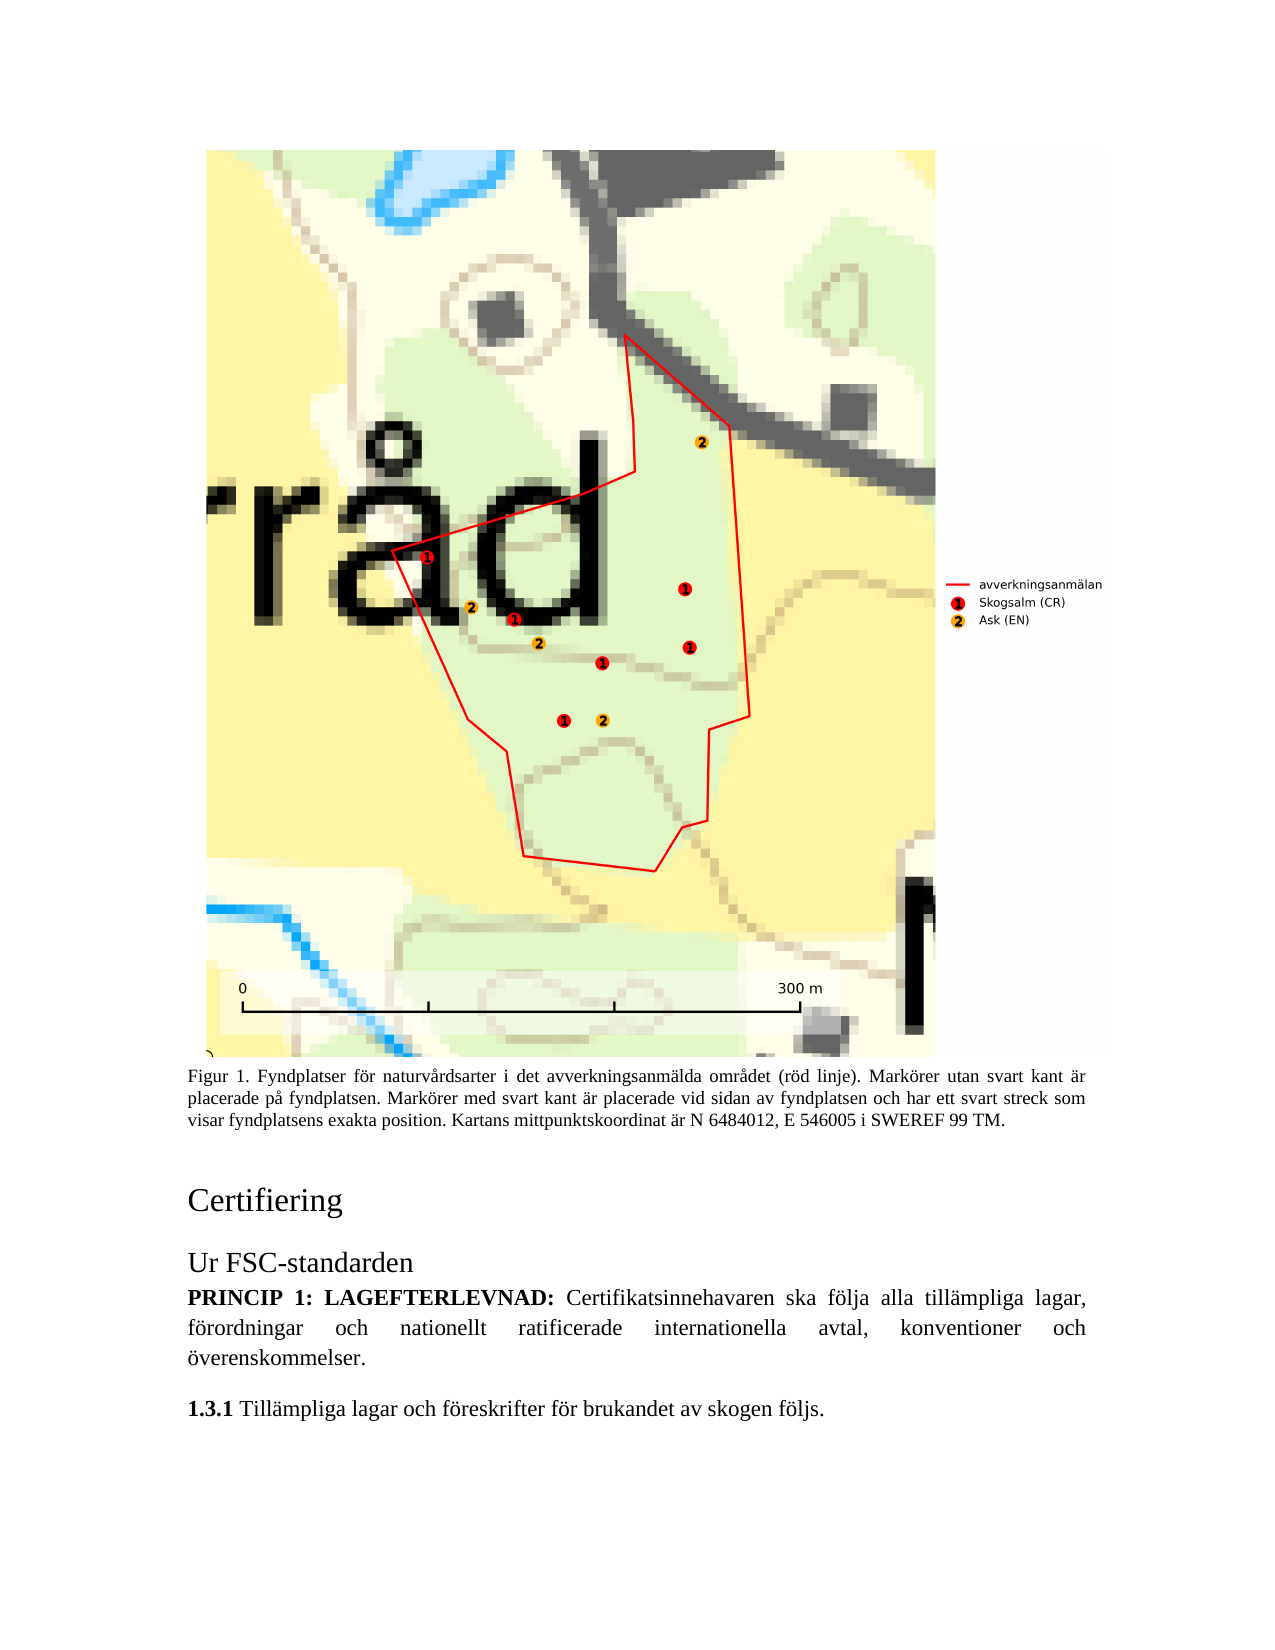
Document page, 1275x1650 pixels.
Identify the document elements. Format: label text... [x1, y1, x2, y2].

text Figur 1. Fyndplatser för naturvårdsarter i det avverkningsanmälda området (röd linje). Markörer utan svart kant är placerade på fyndplatsen. Markörer med svart kant är placerade vid sidan av fyndplatsen och har ett svart streck som visar fyndplatsens exakta position. Kartans mittpunktskoordinat är N 6484012, E 546005 i SWEREF 99 TM. [187, 1065, 1087, 1130]
text PRINCIP 1: LAGEFTERLEVNAD: Certifikatsinnehavaren ska följa alla tillämpliga lagar, förordningar och nationellt ratificerade internationella avtal, konventioner och överenskommelser. [187, 1283, 1087, 1370]
picture [206, 150, 1107, 1057]
subtitle Certifiering [187, 1180, 1087, 1218]
subtitle Ur FSC-standarden [187, 1245, 1087, 1278]
text 1.3.1 Tillämpliga lagar och föreskrifter för brukandet av skogen följs. [187, 1395, 1087, 1421]
